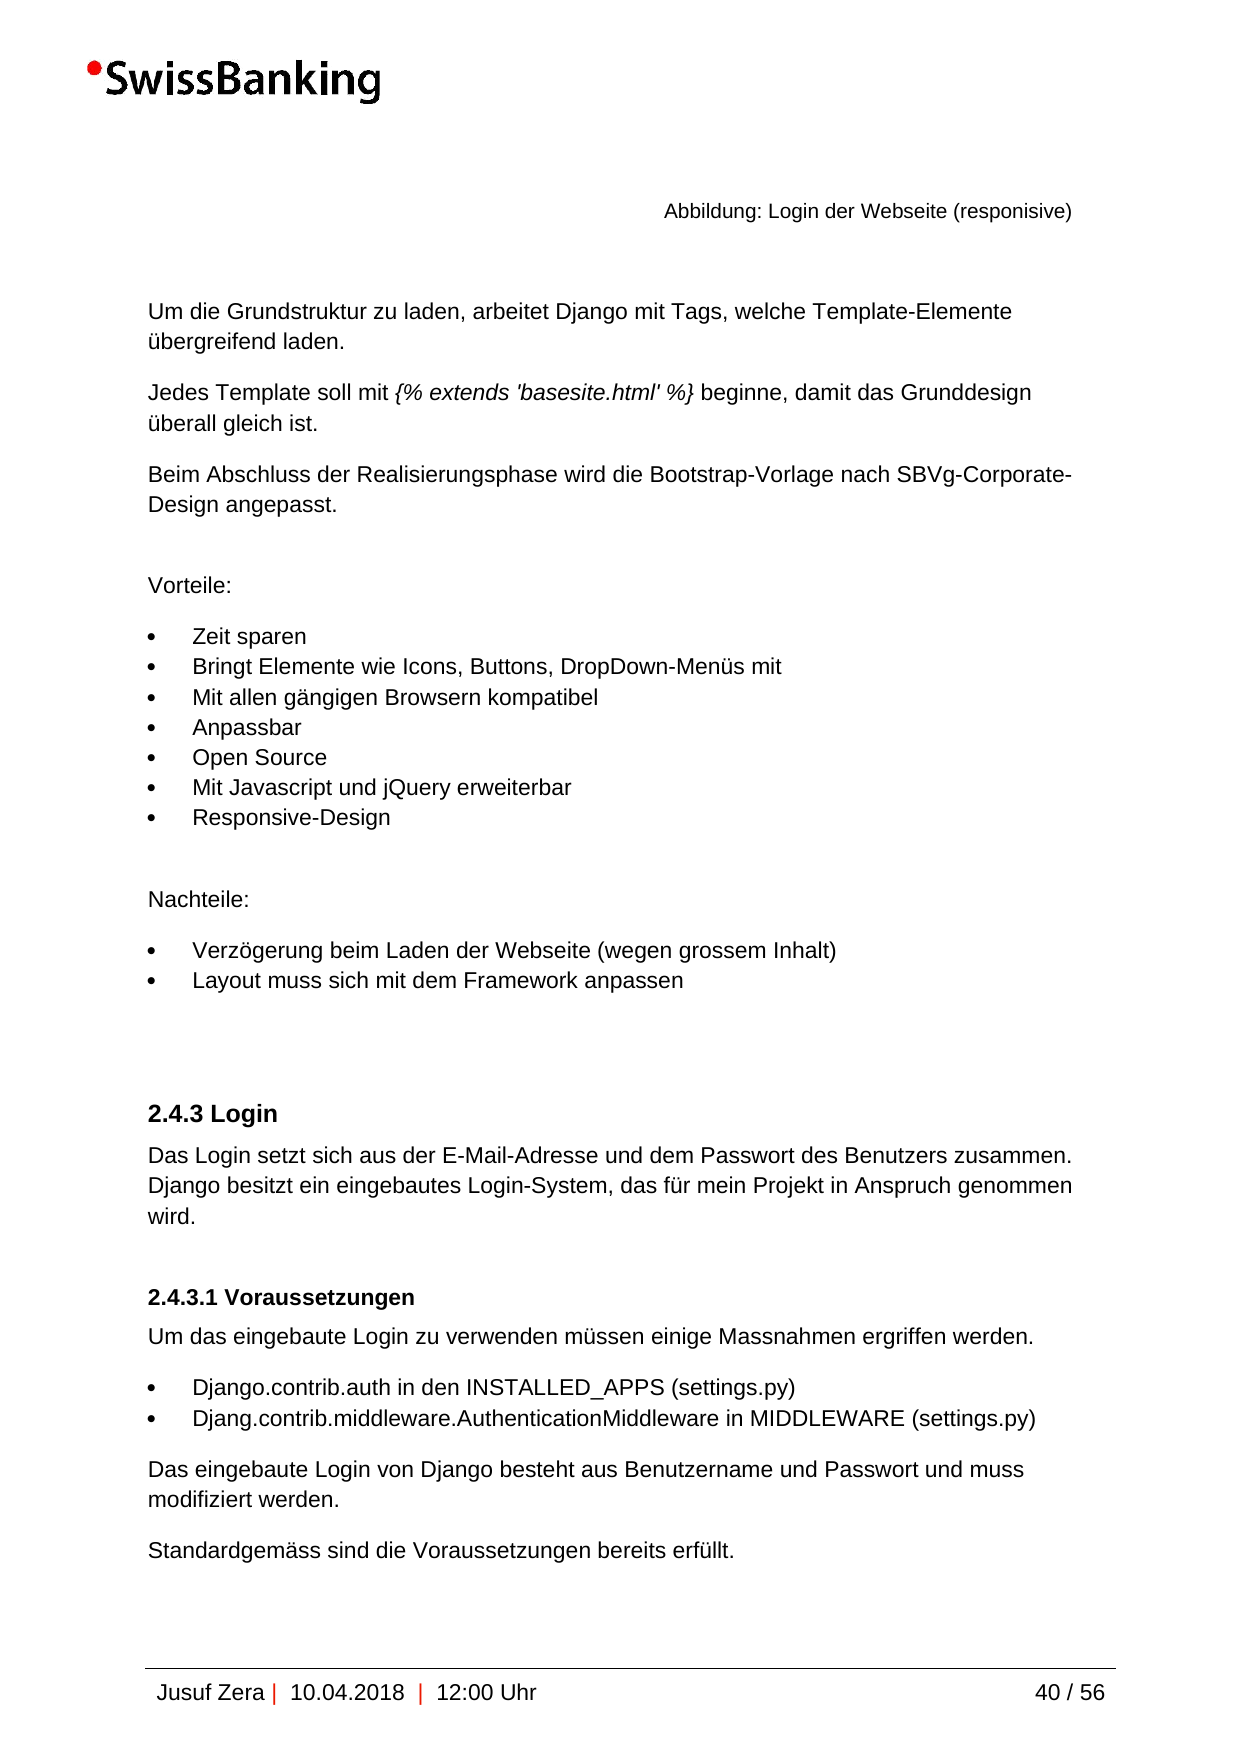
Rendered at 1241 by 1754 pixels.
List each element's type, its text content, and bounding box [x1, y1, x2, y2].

list Mit allen gängigen Browsern kompatibel [148, 683, 1093, 710]
list Bringt Elemente wie Icons, Buttons, DropDown-Menüs mit [148, 653, 1093, 679]
text Nachteile: [148, 886, 1093, 912]
list Mit Javascript und jQuery erweiterbar [148, 774, 1093, 800]
list Djang.contrib.middleware.AuthenticationMiddleware in MIDDLEWARE (settings.py) [148, 1404, 1093, 1431]
text Beim Abschluss der Realisierungsphase wird die Bootstrap-Vorlage nach SBVg-Corporate-Design angepasst. [148, 461, 1093, 547]
subtitle 2.4.3 Login [148, 1099, 1093, 1128]
text Um das eingebaute Login zu verwenden müssen einige Massnahmen ergriffen werden. [148, 1323, 1093, 1350]
subtitle 2.4.3.1 Voraussetzungen [148, 1284, 1093, 1310]
text Vorteile: [148, 572, 1093, 598]
list Anpassbar [148, 714, 1093, 740]
text Abbildung: Login der Webseite (responisive) [664, 199, 1093, 223]
text Um die Grundstruktur zu laden, arbeitet Django mit Tags, welche Template-Elemente übergreifend laden. [148, 298, 1093, 354]
text Jedes Template soll mit {% extends 'basesite.html' %} beginne, damit das Grunddesign überall gleich ist. [148, 379, 1093, 436]
list Open Source [148, 744, 1093, 770]
text Standardgemäss sind die Voraussetzungen bereits erfüllt. [148, 1537, 1093, 1593]
text Das Login setzt sich aus der E-Mail-Adresse und dem Passwort des Benutzers zusammen. Django besitzt ein eingebautes Login-System, das für mein Projekt in Anspruch genommen wird. [148, 1142, 1093, 1259]
list Responsive-Design [148, 804, 1093, 831]
list Verzögerung beim Laden der Webseite (wegen grossem Inhalt) [148, 937, 1093, 963]
list Django.contrib.auth in den INSTALLED_APPS (settings.py) [148, 1374, 1093, 1401]
text Das eingebaute Login von Django besteht aus Benutzername und Passwort und muss modifiziert werden. [148, 1456, 1093, 1512]
list Zeit sparen [148, 623, 1093, 649]
list Layout muss sich mit dem Framework anpassen [148, 967, 1093, 993]
picture [87, 59, 380, 104]
